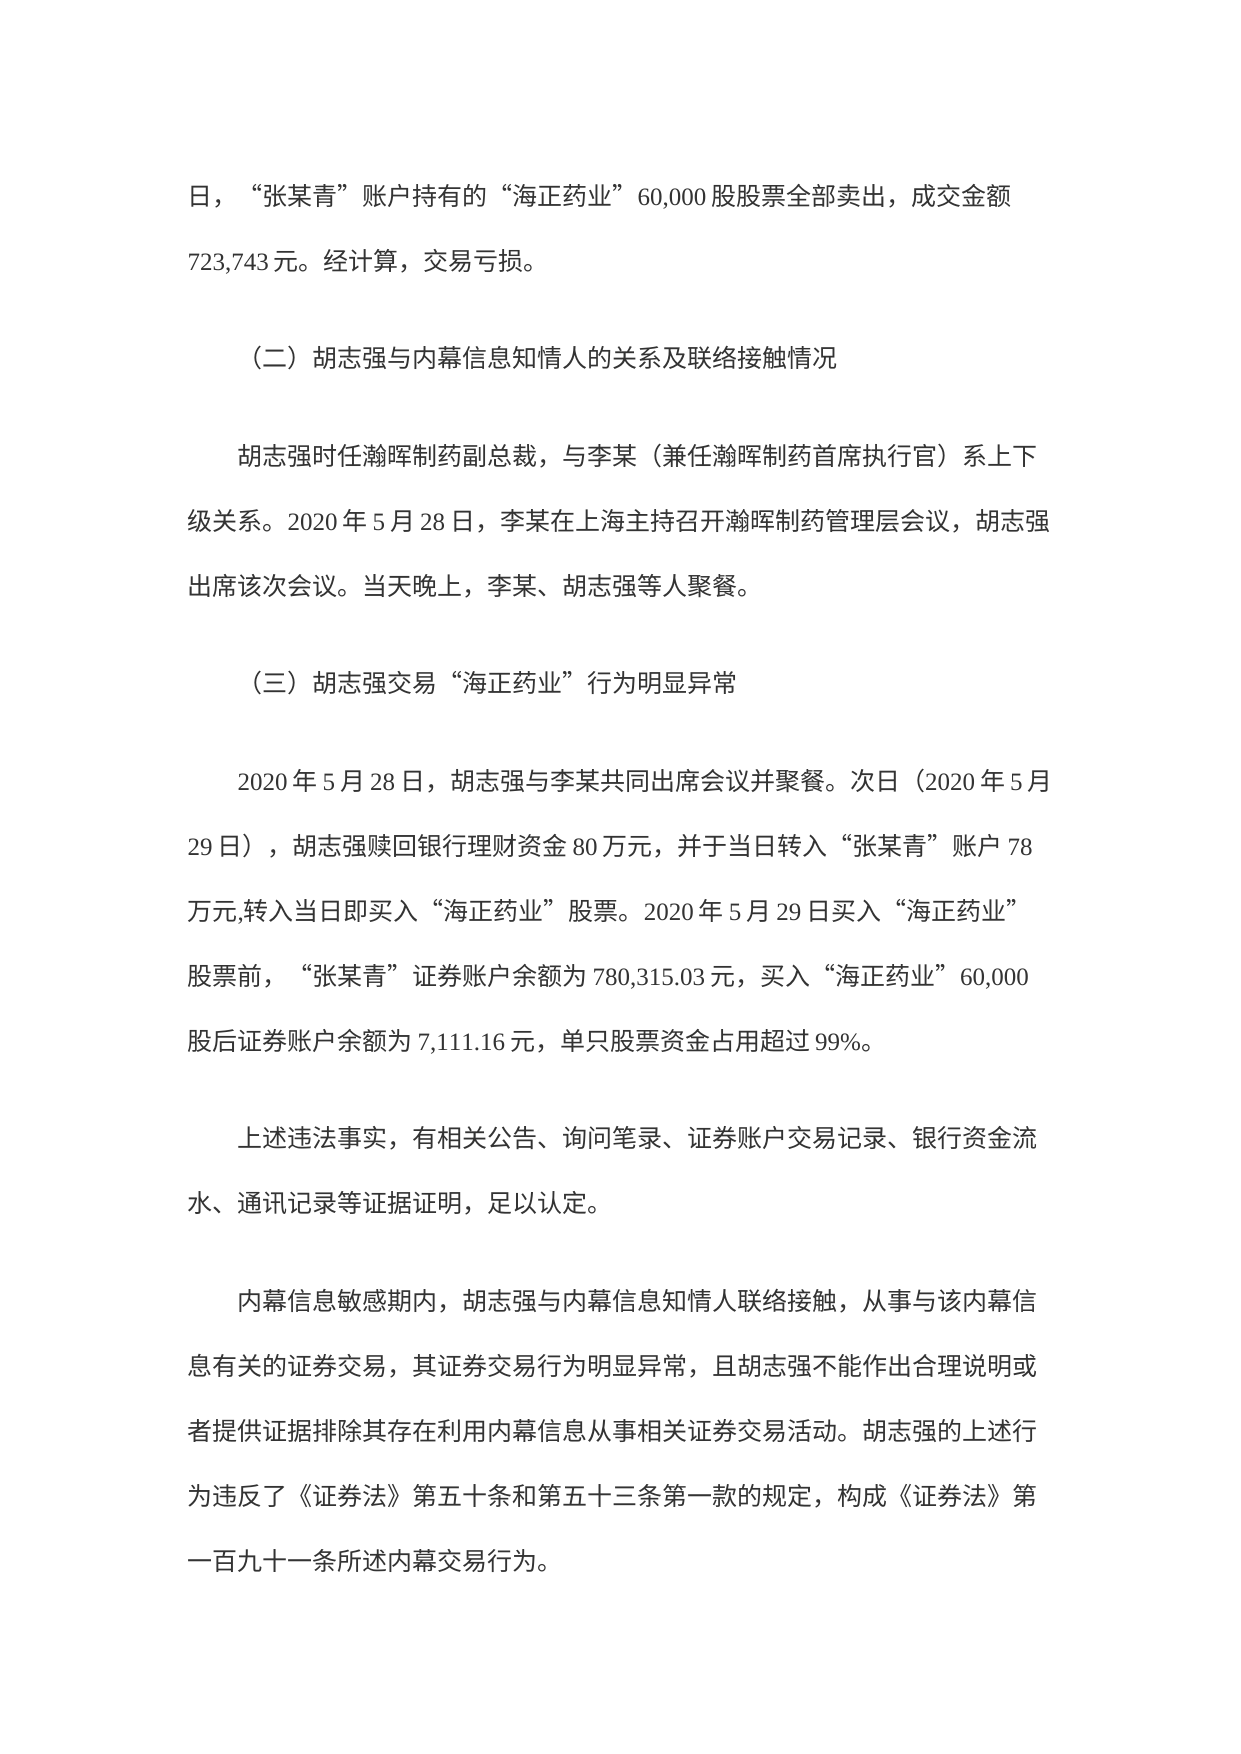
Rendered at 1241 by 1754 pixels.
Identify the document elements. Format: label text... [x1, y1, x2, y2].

text （二）胡志强与内幕信息知情人的关系及联络接触情况 [187, 324, 1053, 389]
text 上述违法事实，有相关公告、询问笔录、证券账户交易记录、银行资金流水、通讯记录等证据证明，足以认定。 [187, 1104, 1053, 1234]
text （三）胡志强交易“海正药业”行为明显异常 [187, 649, 1053, 714]
text 2020年5月28日，胡志强与李某共同出席会议并聚餐。次日（2020年5月29日），胡志强赎回银行理财资金80万元，并于当日转入“张某青”账户78万元,转入当日即买入“海正药业”股票。2020年5月29日买入“海正药业”股票前，“张某青”证券账户余额为780,315.03元，买入“海正药业”60,000股后证券账户余额为7,111.16元，单只股票资金占用超过99%。 [187, 747, 1053, 1072]
text 内幕信息敏感期内，胡志强与内幕信息知情人联络接触，从事与该内幕信息有关的证券交易，其证券交易行为明显异常，且胡志强不能作出合理说明或者提供证据排除其存在利用内幕信息从事相关证券交易活动。胡志强的上述行为违反了《证券法》第五十条和第五十三条第一款的规定，构成《证券法》第一百九十一条所述内幕交易行为。 [187, 1267, 1053, 1592]
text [187, 162, 1053, 292]
text 胡志强时任瀚晖制药副总裁，与李某（兼任瀚晖制药首席执行官）系上下级关系。2020年5月28日，李某在上海主持召开瀚晖制药管理层会议，胡志强出席该次会议。当天晚上，李某、胡志强等人聚餐。 [187, 422, 1053, 617]
